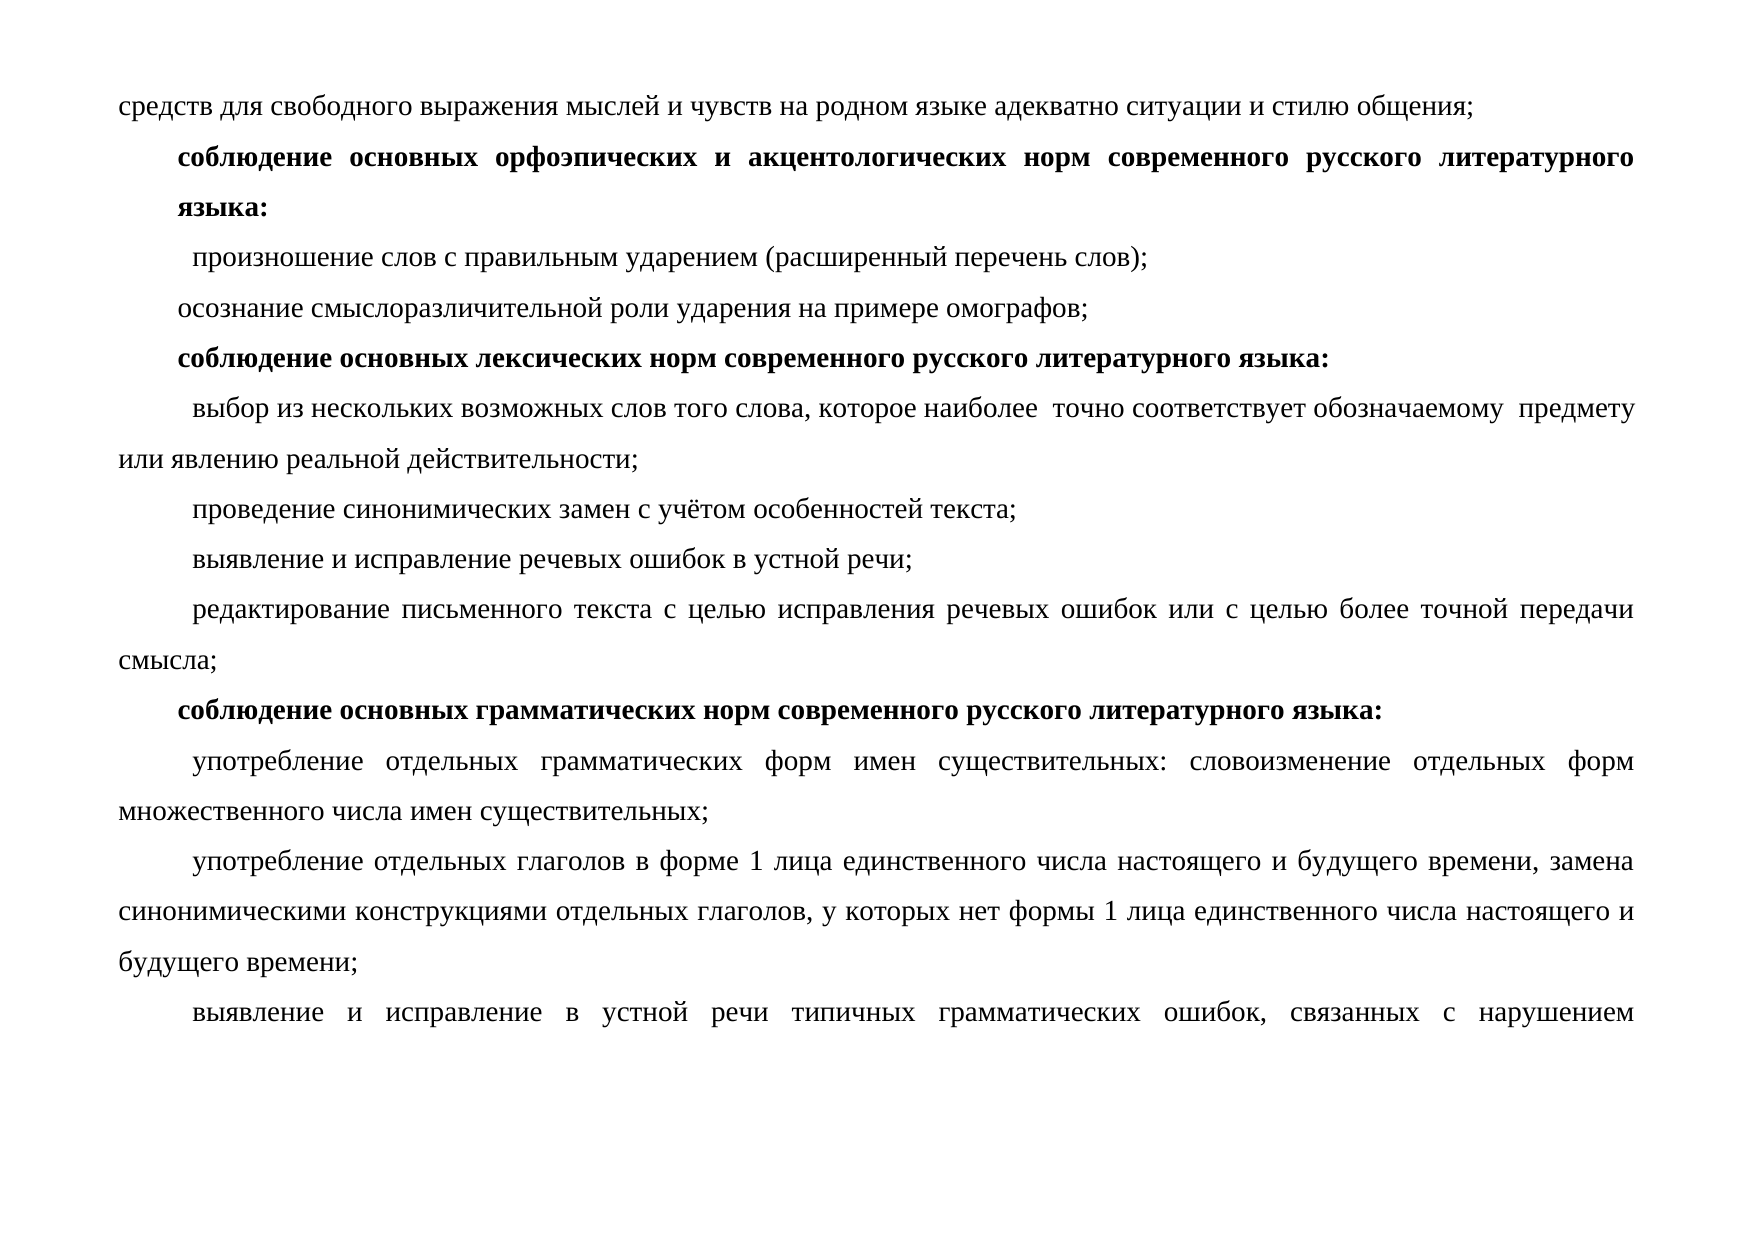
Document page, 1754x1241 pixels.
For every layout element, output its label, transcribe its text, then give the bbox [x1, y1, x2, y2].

text проведение синонимических замен с учётом особенностей текста; [118, 491, 1636, 524]
text соблюдение основных грамматических норм современного русского литературного языка: [177, 692, 1636, 726]
text выбор из нескольких возможных слов того слова, которое наиболее точно соответствует обозначаемому предмету или явлению реальной действительности; [118, 390, 1636, 474]
text соблюдение основных орфоэпических и акцентологических норм современного русского литературного языка: [177, 139, 1636, 223]
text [118, 88, 1636, 122]
text осознание смыслоразличительной роли ударения на примере омографов; [118, 290, 1636, 323]
text выявление и исправление речевых ошибок в устной речи; [118, 541, 1636, 575]
text употребление отдельных грамматических форм имен существительных: словоизменение отдельных форм множественного числа имен существительных; [118, 743, 1636, 826]
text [118, 994, 1636, 1028]
text употребление отдельных глаголов в форме 1 лица единственного числа настоящего и будущего времени, замена синонимическими конструкциями отдельных глаголов, у которых нет формы 1 лица единственного числа настоящего и будущего времени; [118, 843, 1636, 977]
text редактирование письменного текста с целью исправления речевых ошибок или с целью более точной передачи смысла; [118, 592, 1636, 676]
text произношение слов с правильным ударением (расширенный перечень слов); [118, 239, 1636, 273]
text соблюдение основных лексических норм современного русского литературного языка: [177, 340, 1636, 374]
